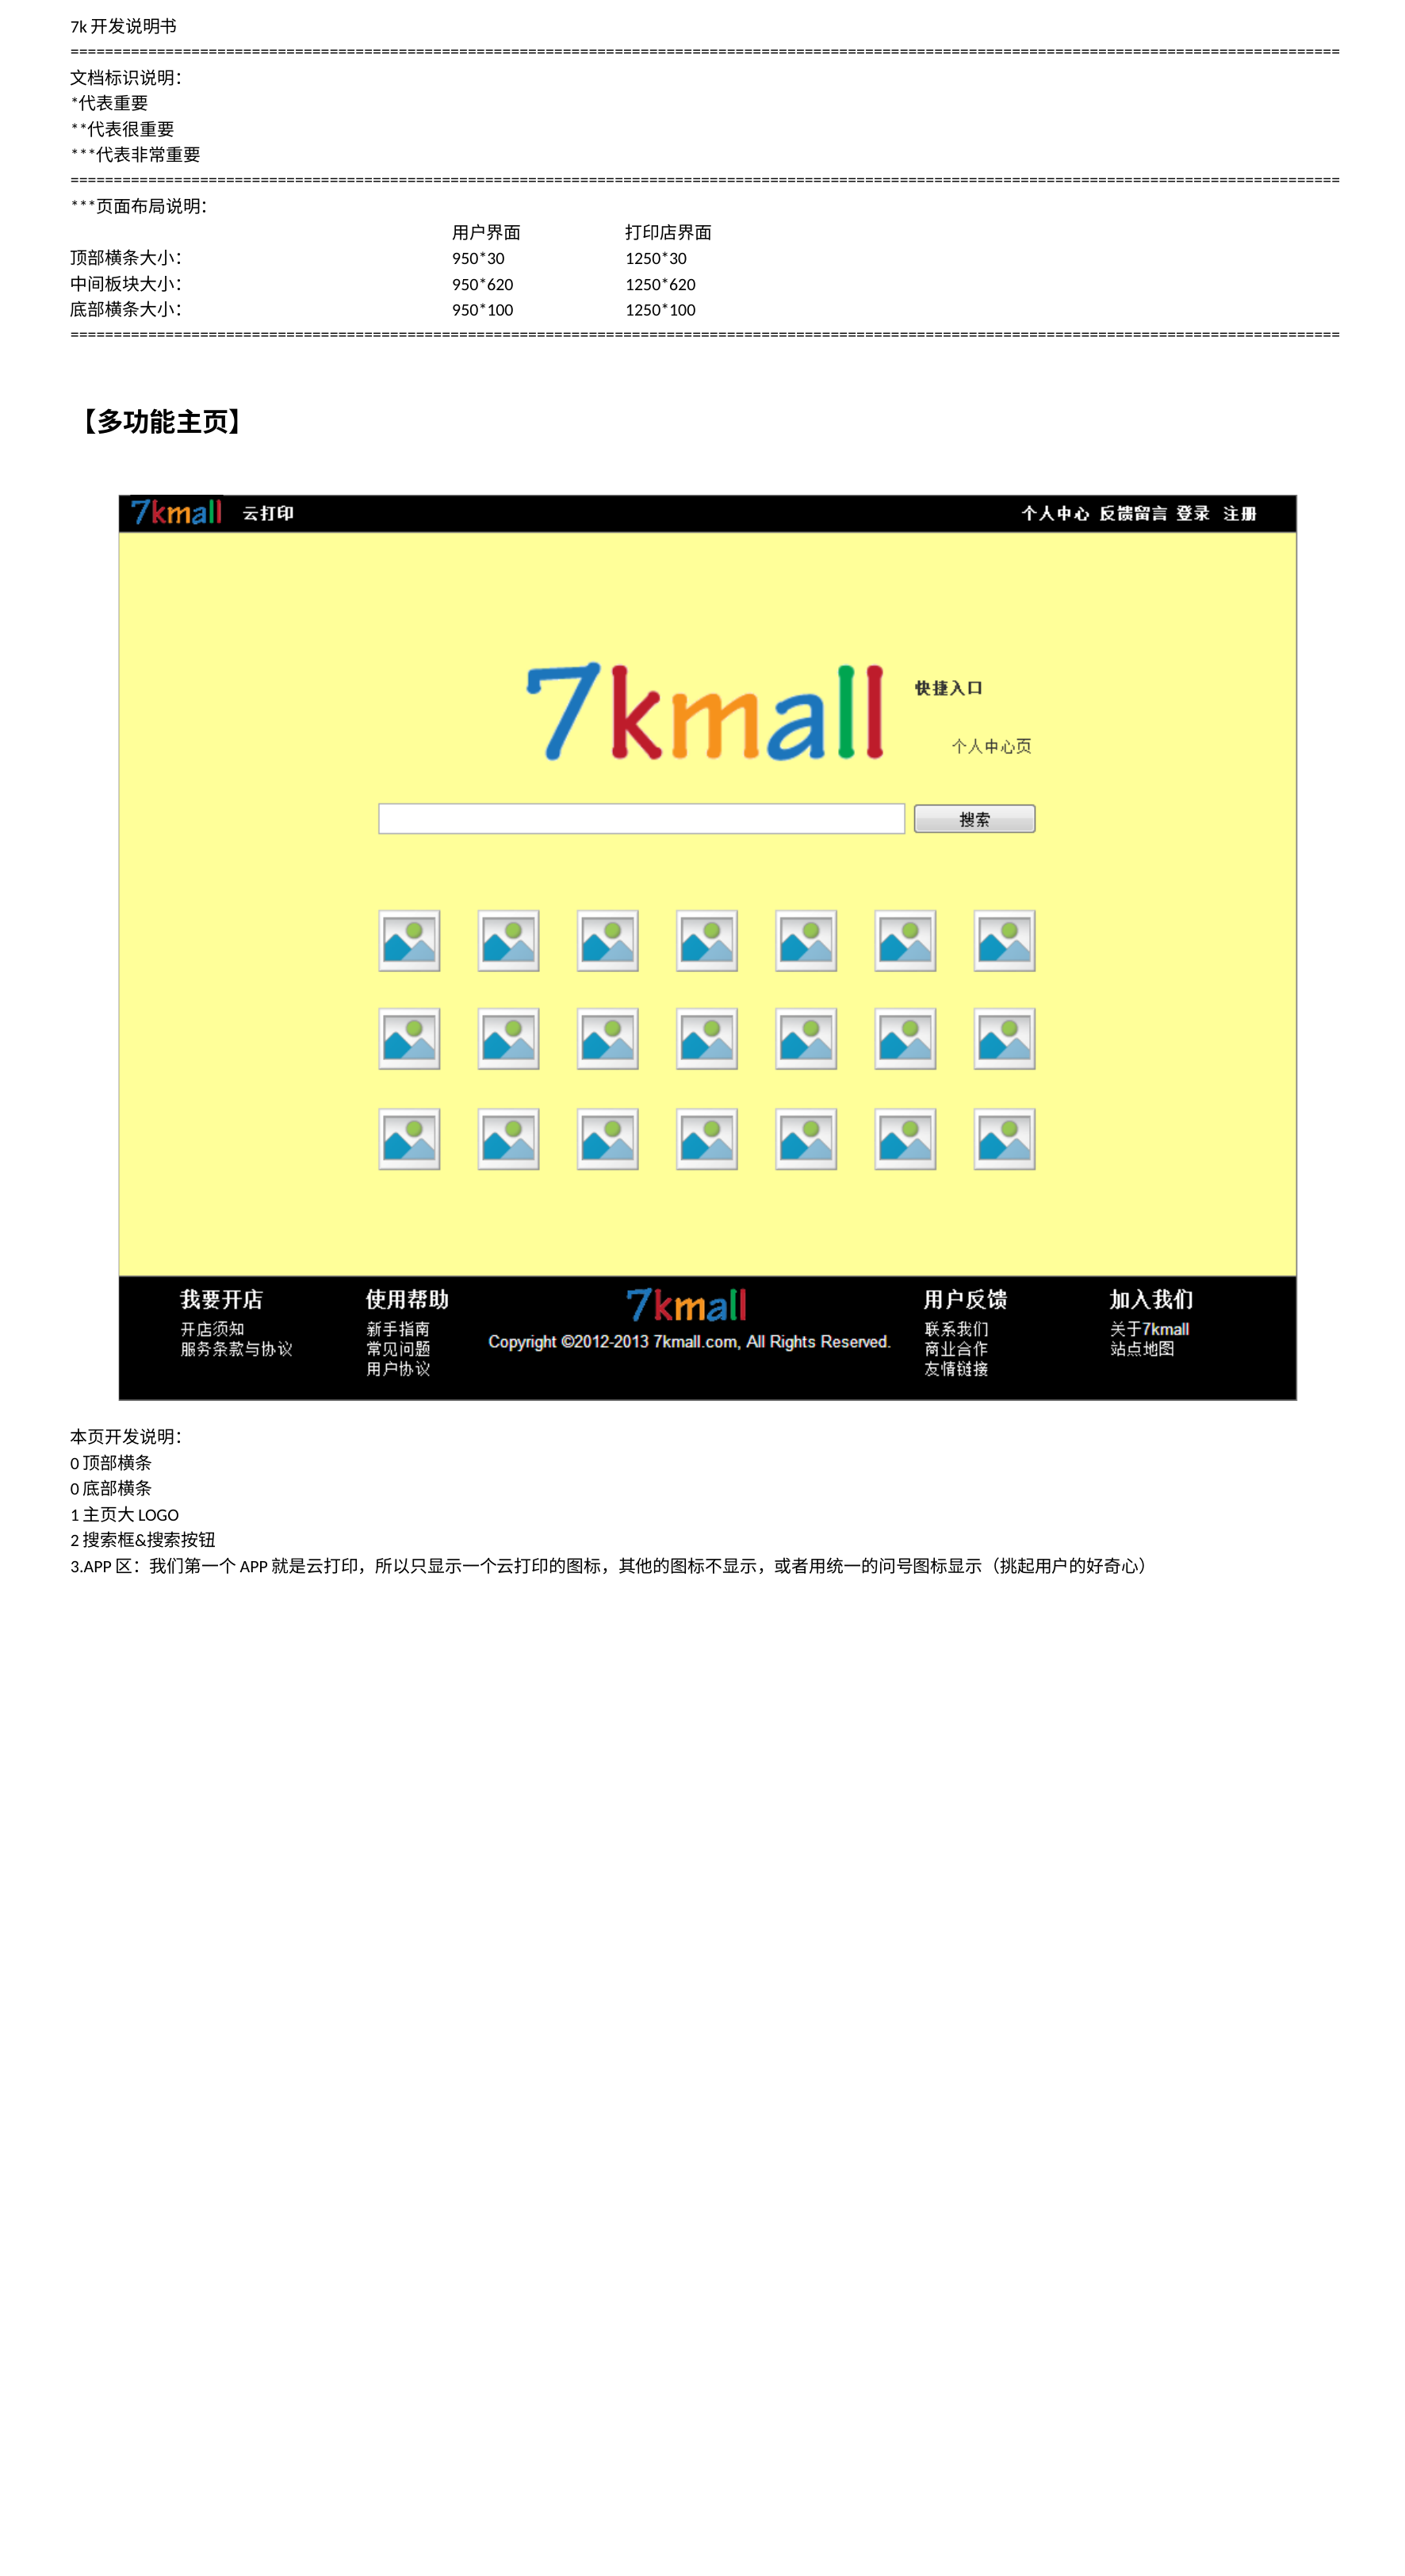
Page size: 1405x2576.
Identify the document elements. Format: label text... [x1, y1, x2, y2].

subtitle 【多功能主页】 [71, 394, 1346, 446]
text =================================================================================================================================================== [71, 321, 1346, 347]
text ***页面布局说明： [71, 193, 1346, 218]
text =================================================================================================================================================== [71, 167, 1346, 193]
text **代表很重要 [71, 115, 1346, 141]
text 文档标识说明： [71, 63, 1346, 90]
text 本页开发说明： [71, 1423, 1346, 1449]
text 2搜索框&搜索按钮 [71, 1526, 1346, 1552]
text 1主页大LOGO [71, 1500, 1346, 1526]
text *代表重要 [71, 90, 1346, 115]
text 底部横条大小： 950*100 1250*100 [71, 296, 1346, 321]
text 顶部横条大小： 950*30 1250*30 [71, 244, 1346, 270]
text 用户界面 打印店界面 [71, 218, 1346, 244]
text ***代表非常重要 [71, 141, 1346, 167]
text =================================================================================================================================================== [71, 38, 1346, 63]
text 0顶部横条 [71, 1449, 1346, 1475]
text 3.APP区：我们第一个APP就是云打印，所以只显示一个云打印的图标，其他的图标不显示，或者用统一的问号图标显示（挑起用户的好奇心） [71, 1552, 1346, 1578]
text 中间板块大小： 950*620 1250*620 [71, 270, 1346, 296]
text 0底部横条 [71, 1475, 1346, 1500]
text 7k开发说明书 [71, 12, 1346, 38]
